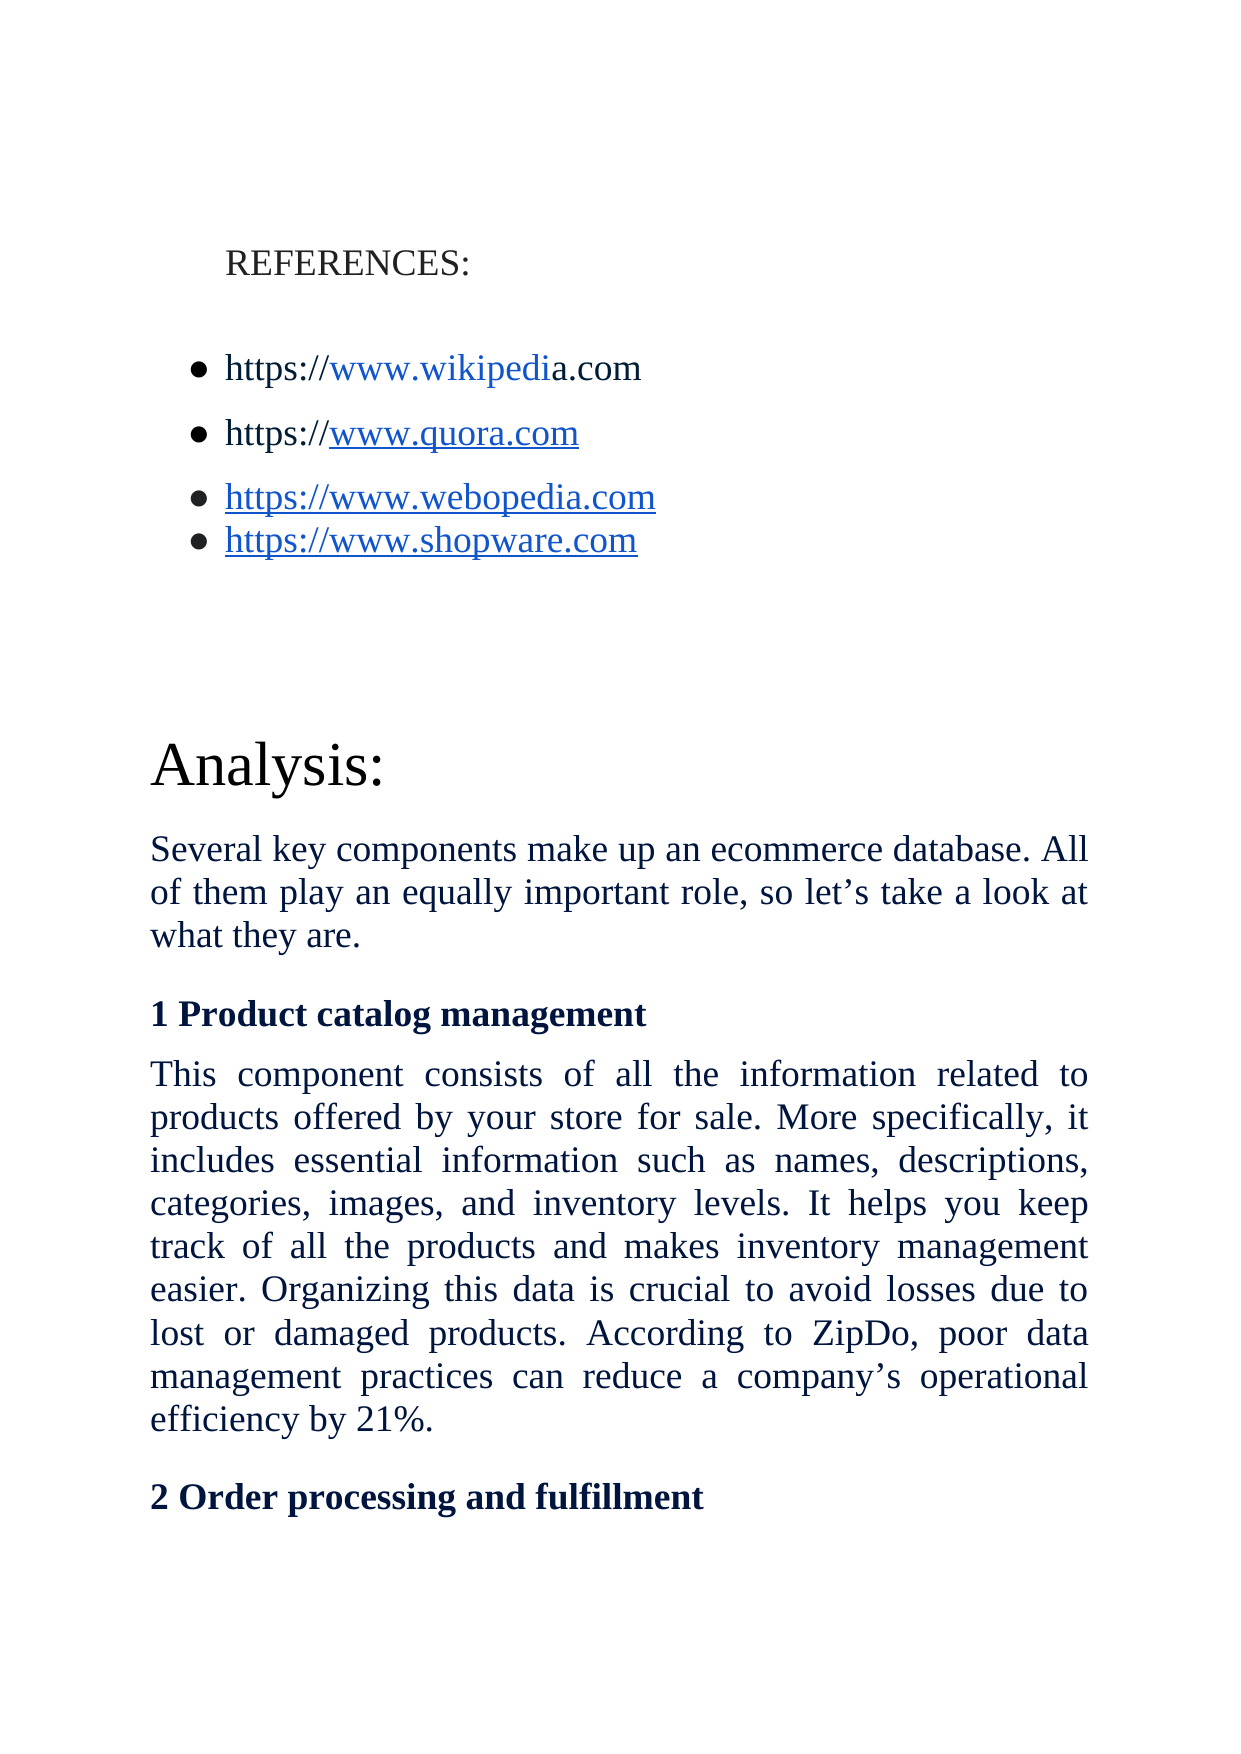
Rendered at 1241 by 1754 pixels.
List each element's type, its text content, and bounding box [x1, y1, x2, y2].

list https://www.shopware.com [187, 518, 1090, 561]
text This component consists of all the information related to products offered by your store for sale. More specifically, it includes essential information such as names, descriptions, categories, images, and inventory levels. It helps you keep track of all the products and makes inventory management easier. Organizing this data is crucial to avoid losses due to lost or damaged products. According to ZipDo, poor data management practices can reduce a company’s operational efficiency by 21%. [150, 1051, 1090, 1439]
subtitle 1 Product catalog management [150, 991, 1090, 1034]
text Analysis: [150, 727, 1090, 799]
text REFERENCES: [225, 240, 1090, 283]
subtitle 2 Order processing and fulfillment [150, 1475, 1090, 1518]
list https://www.webopedia.com [187, 475, 1090, 518]
list https://www.wikipedia.com [187, 345, 1090, 388]
text Several key components make up an ecommerce database. All of them play an equally important role, so let’s take a look at what they are. [150, 827, 1090, 956]
list https://www.quora.com [187, 410, 1090, 453]
